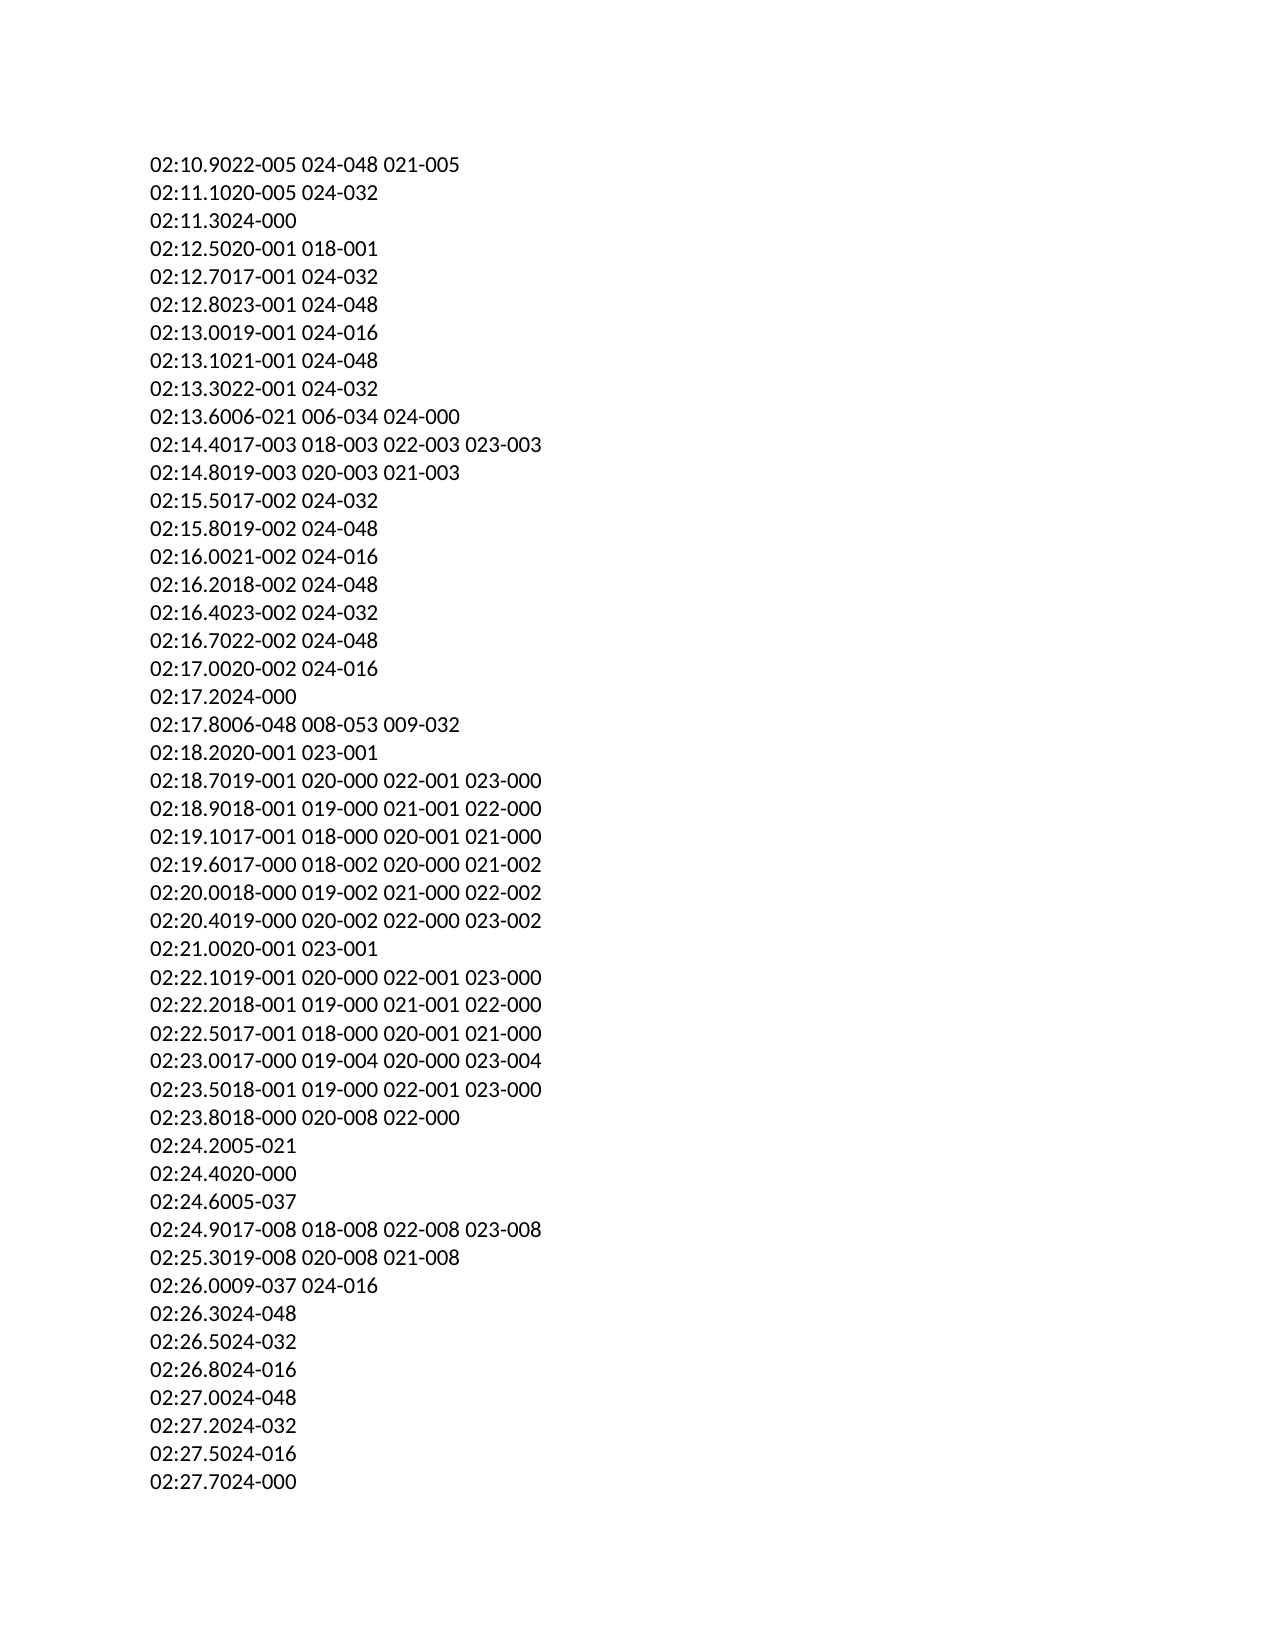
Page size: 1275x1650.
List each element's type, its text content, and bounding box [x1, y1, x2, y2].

text 02:12.7017-001 024-032 [150, 262, 1125, 290]
text 02:16.0021-002 024-016 [150, 542, 1125, 570]
text 02:20.0018-000 019-002 021-000 022-002 [150, 878, 1125, 907]
text 02:27.5024-016 [150, 1439, 1125, 1467]
text 02:15.5017-002 024-032 [150, 486, 1125, 514]
text 02:16.4023-002 024-032 [150, 598, 1125, 626]
text 02:13.6006-021 006-034 024-000 [150, 402, 1125, 430]
text 02:25.3019-008 020-008 021-008 [150, 1243, 1125, 1271]
text 02:23.5018-001 019-000 022-001 023-000 [150, 1075, 1125, 1103]
text 02:12.5020-001 018-001 [150, 234, 1125, 262]
text 02:26.0009-037 024-016 [150, 1271, 1125, 1299]
text 02:27.0024-048 [150, 1383, 1125, 1411]
text 02:27.7024-000 [150, 1467, 1125, 1495]
text 02:13.1021-001 024-048 [150, 346, 1125, 374]
text 02:22.1019-001 020-000 022-001 023-000 [150, 963, 1125, 991]
text 02:22.5017-001 018-000 020-001 021-000 [150, 1019, 1125, 1047]
text 02:17.2024-000 [150, 682, 1125, 710]
text 02:24.6005-037 [150, 1187, 1125, 1215]
text 02:22.2018-001 019-000 021-001 022-000 [150, 991, 1125, 1019]
text 02:10.9022-005 024-048 021-005 [150, 150, 1125, 178]
text 02:24.9017-008 018-008 022-008 023-008 [150, 1215, 1125, 1243]
text 02:26.8024-016 [150, 1355, 1125, 1383]
text 02:23.8018-000 020-008 022-000 [150, 1103, 1125, 1131]
text 02:24.2005-021 [150, 1131, 1125, 1159]
text 02:14.8019-003 020-003 021-003 [150, 458, 1125, 486]
text 02:14.4017-003 018-003 022-003 023-003 [150, 430, 1125, 458]
text 02:24.4020-000 [150, 1159, 1125, 1187]
text 02:19.1017-001 018-000 020-001 021-000 [150, 822, 1125, 851]
text 02:12.8023-001 024-048 [150, 290, 1125, 318]
text 02:27.2024-032 [150, 1411, 1125, 1439]
text 02:18.7019-001 020-000 022-001 023-000 [150, 766, 1125, 794]
text 02:19.6017-000 018-002 020-000 021-002 [150, 851, 1125, 878]
text 02:16.2018-002 024-048 [150, 570, 1125, 598]
text 02:18.2020-001 023-001 [150, 738, 1125, 766]
text 02:17.8006-048 008-053 009-032 [150, 710, 1125, 738]
text 02:16.7022-002 024-048 [150, 626, 1125, 654]
text 02:11.3024-000 [150, 206, 1125, 234]
text 02:26.3024-048 [150, 1299, 1125, 1327]
text 02:23.0017-000 019-004 020-000 023-004 [150, 1047, 1125, 1075]
text 02:21.0020-001 023-001 [150, 934, 1125, 963]
text 02:15.8019-002 024-048 [150, 514, 1125, 542]
text 02:13.0019-001 024-016 [150, 318, 1125, 346]
text 02:11.1020-005 024-032 [150, 178, 1125, 206]
text 02:13.3022-001 024-032 [150, 374, 1125, 402]
text 02:20.4019-000 020-002 022-000 023-002 [150, 907, 1125, 934]
text 02:17.0020-002 024-016 [150, 654, 1125, 682]
text 02:18.9018-001 019-000 021-001 022-000 [150, 794, 1125, 822]
text 02:26.5024-032 [150, 1327, 1125, 1355]
